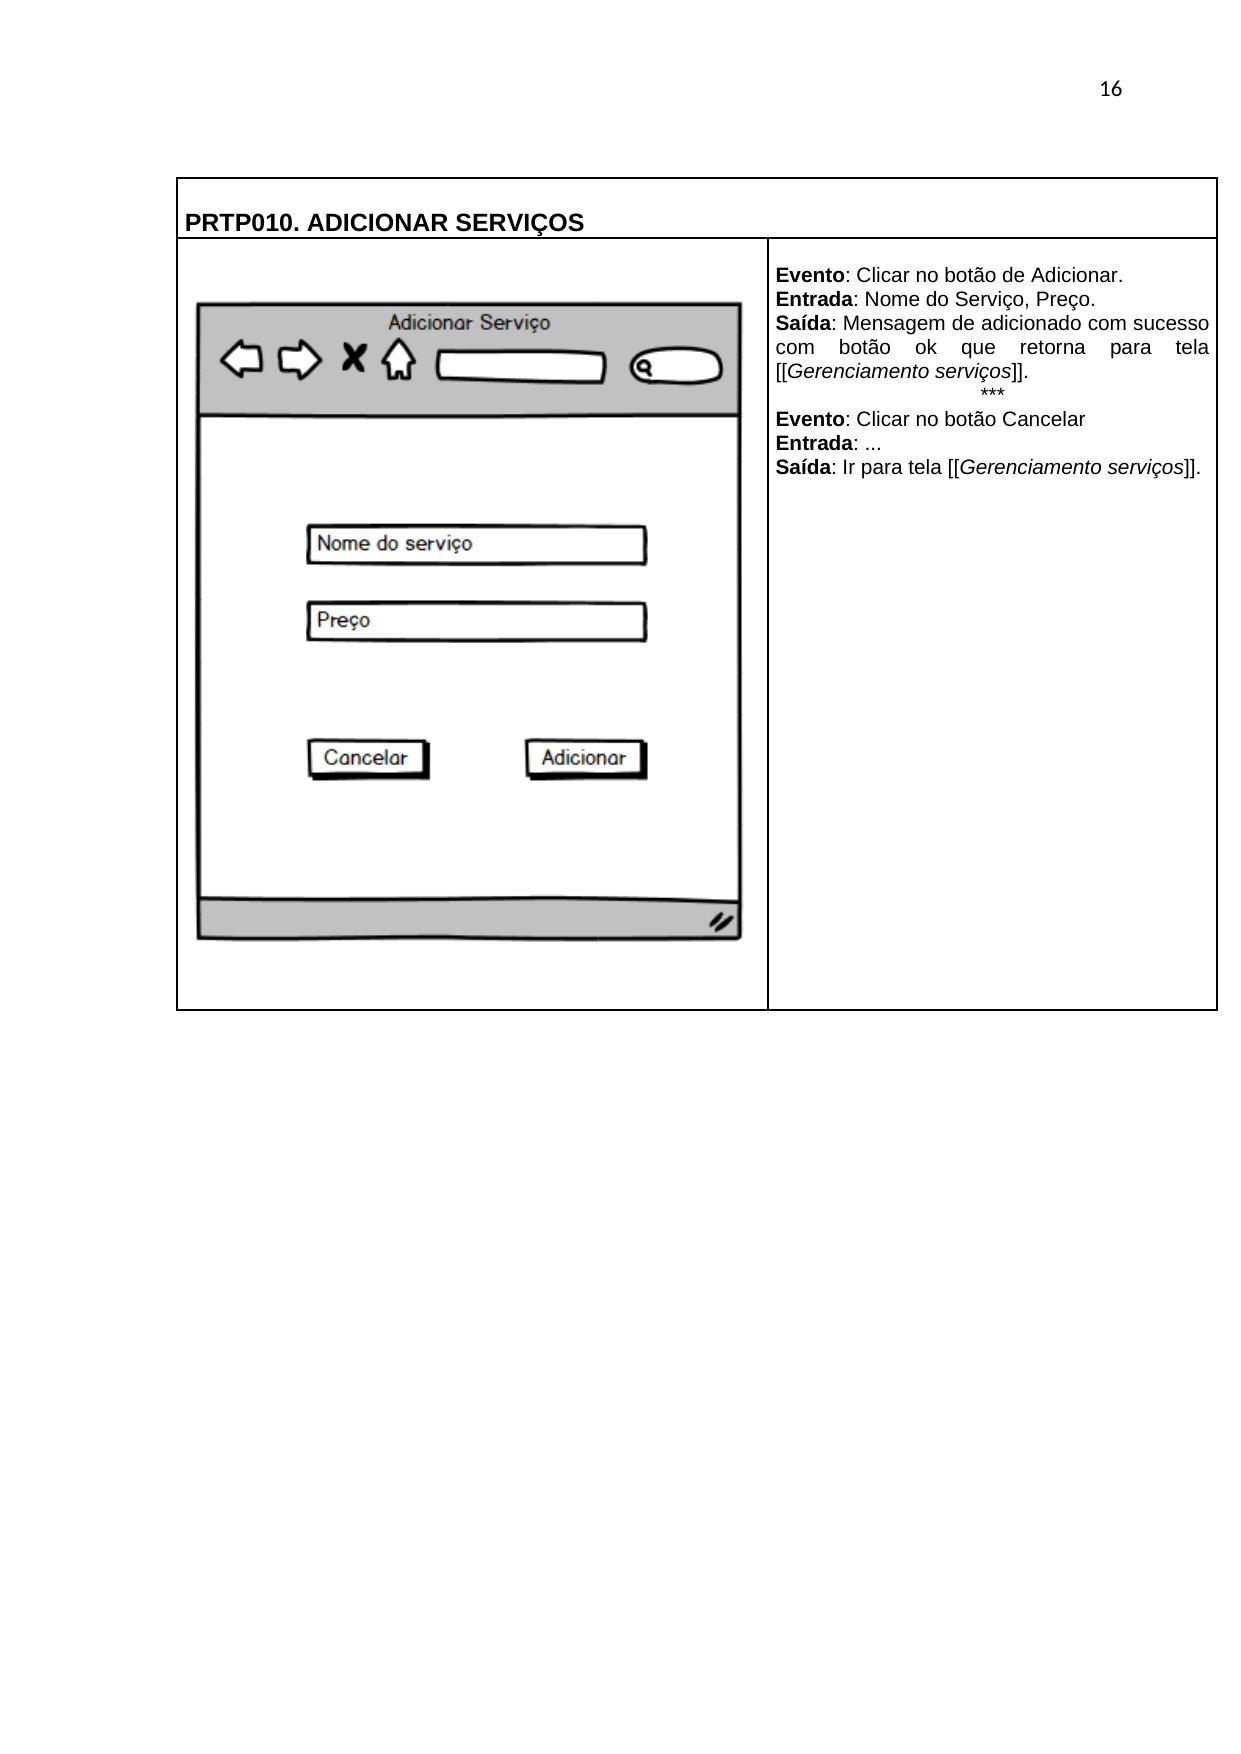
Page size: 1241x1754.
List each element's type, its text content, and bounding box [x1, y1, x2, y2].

table_cell [178, 239, 767, 1009]
table_header PRTP010. ADICIONAR SERVIÇOS [178, 179, 1216, 237]
picture [186, 295, 759, 981]
table_cell Evento: Clicar no botão de Adicionar. Entrada: Nome do Serviço, Preço. Saída: Mensagem de adicionado com sucesso com botão ok que retorna para tela [[Gerenciamento serviços]]. *** Evento: Clicar no botão Cancelar Entrada: ... Saída: Ir para tela [[Gerenciamento serviços]]. [769, 239, 1216, 1009]
